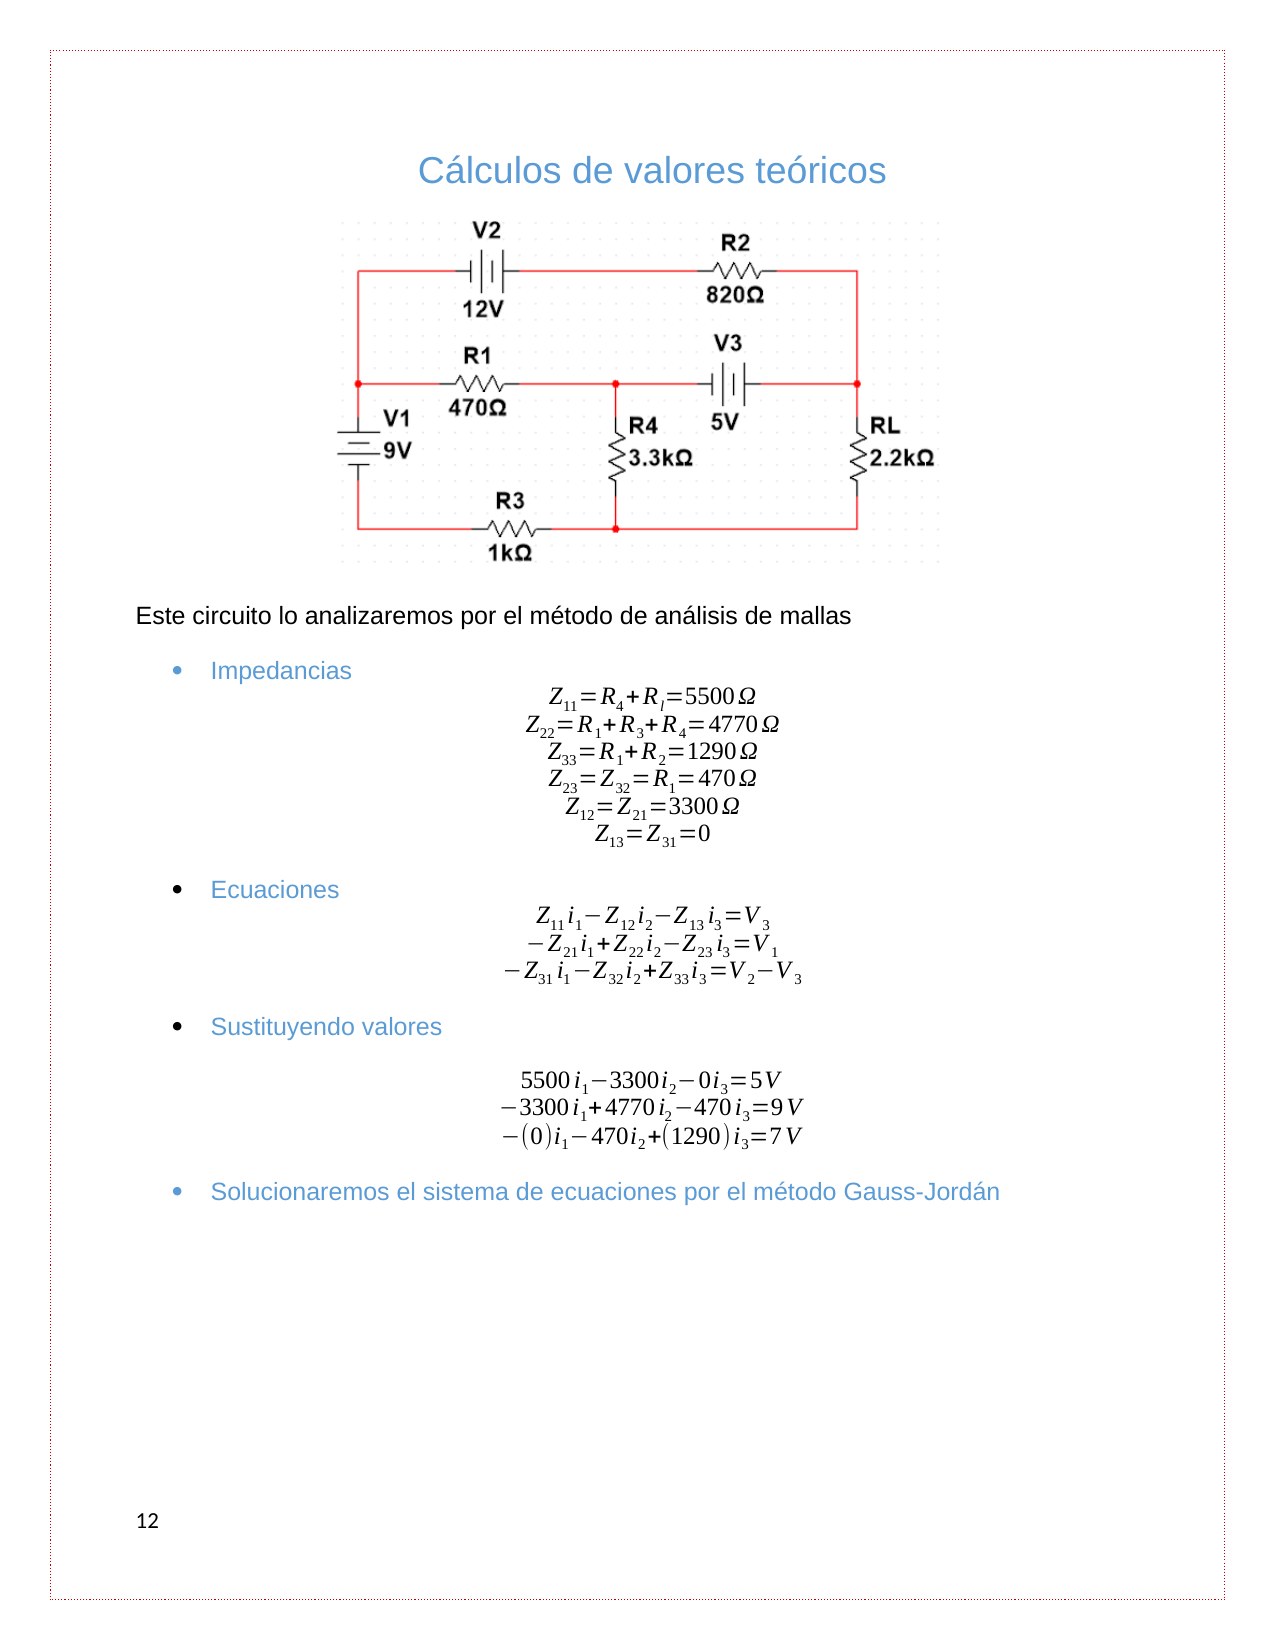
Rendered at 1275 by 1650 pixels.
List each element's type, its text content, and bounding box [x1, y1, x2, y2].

text Cálculos de valores teóricos [135, 149, 1169, 192]
text Este circuito lo analizaremos por el método de análisis de mallas [135, 603, 1169, 630]
list Solucionaremos el sistema de ecuaciones por el método Gauss-Jordán [173, 1178, 1169, 1205]
picture [336, 220, 939, 563]
list Sustituyendo valores [173, 1014, 1169, 1041]
list Impedancias [173, 657, 1169, 685]
list Ecuaciones [173, 877, 1169, 904]
